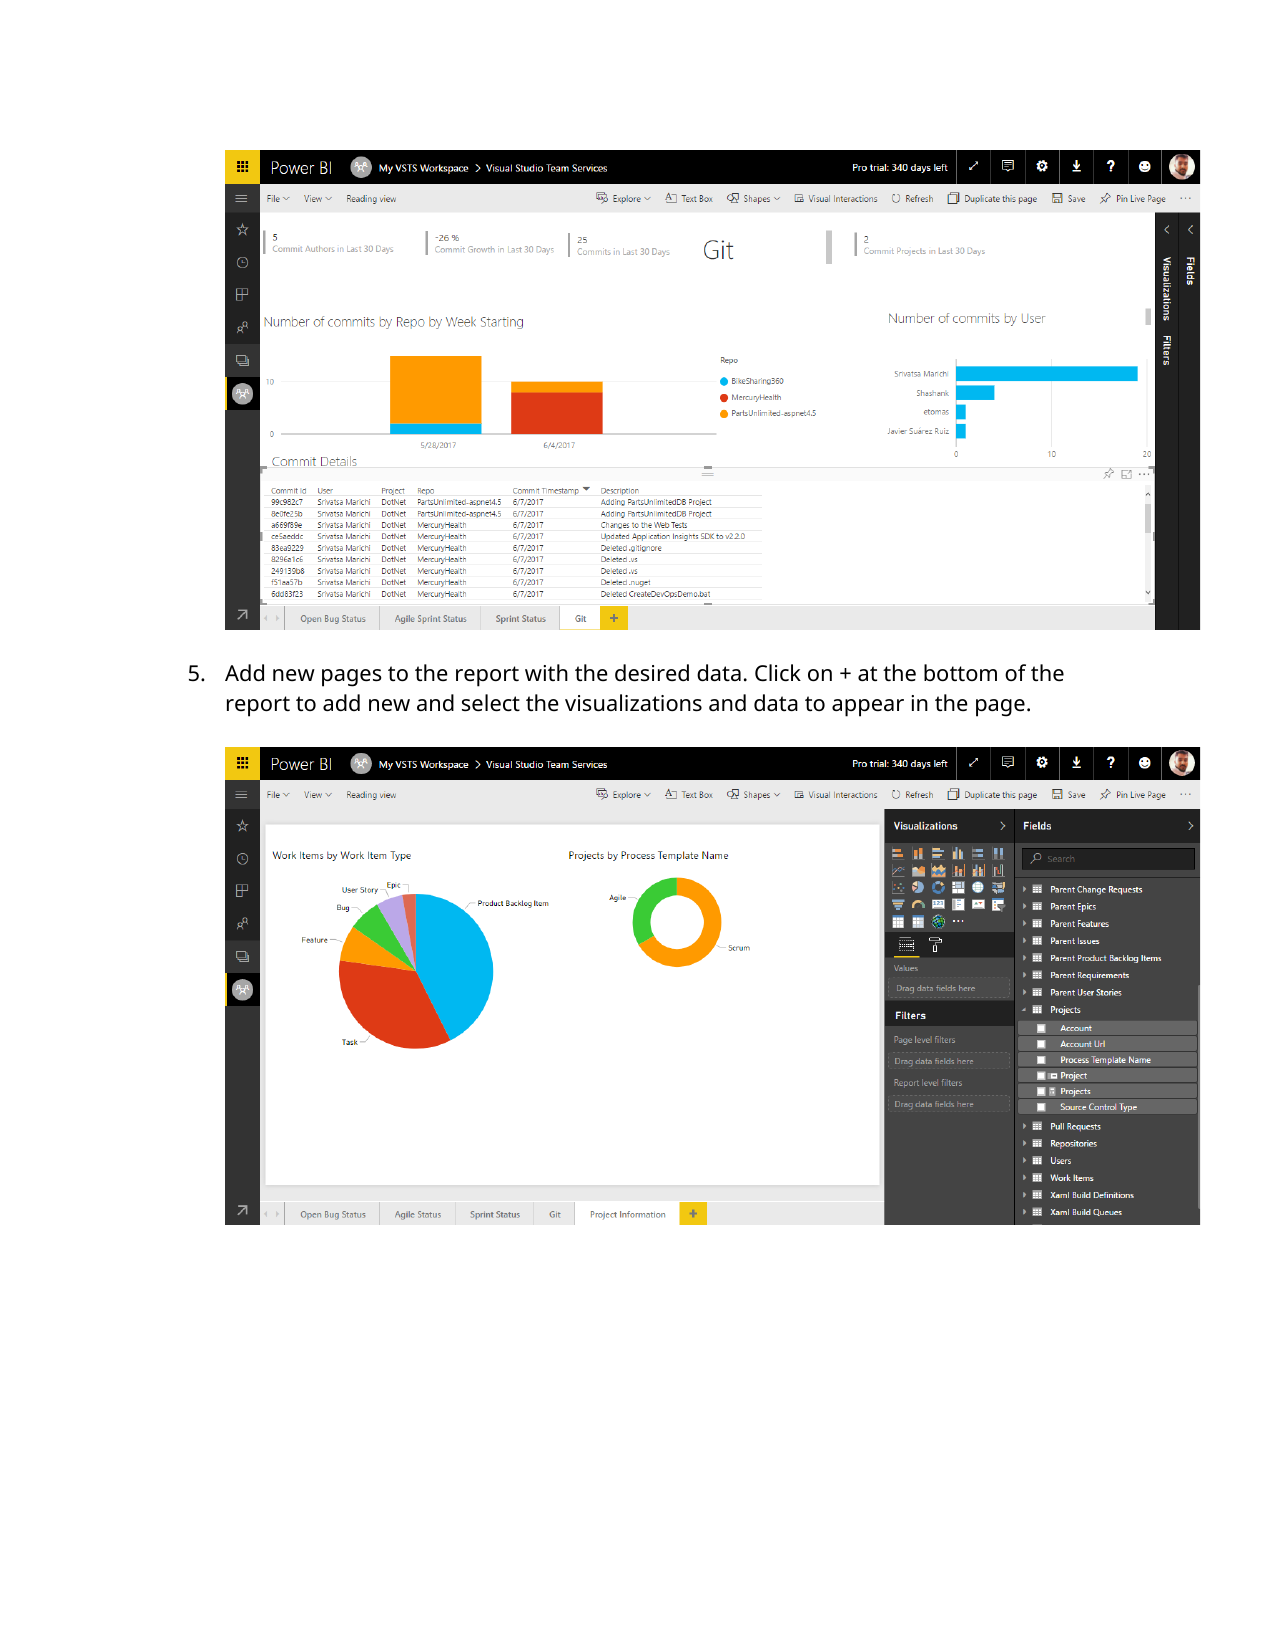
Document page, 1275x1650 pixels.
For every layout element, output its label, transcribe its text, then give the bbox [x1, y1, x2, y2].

list Add new pages to the report with the desired data. Click on + at the bottom of the report to add new and select the visualizations and data to appear in the page. [187, 658, 1125, 718]
picture [225, 150, 1200, 630]
picture [225, 747, 1200, 1225]
